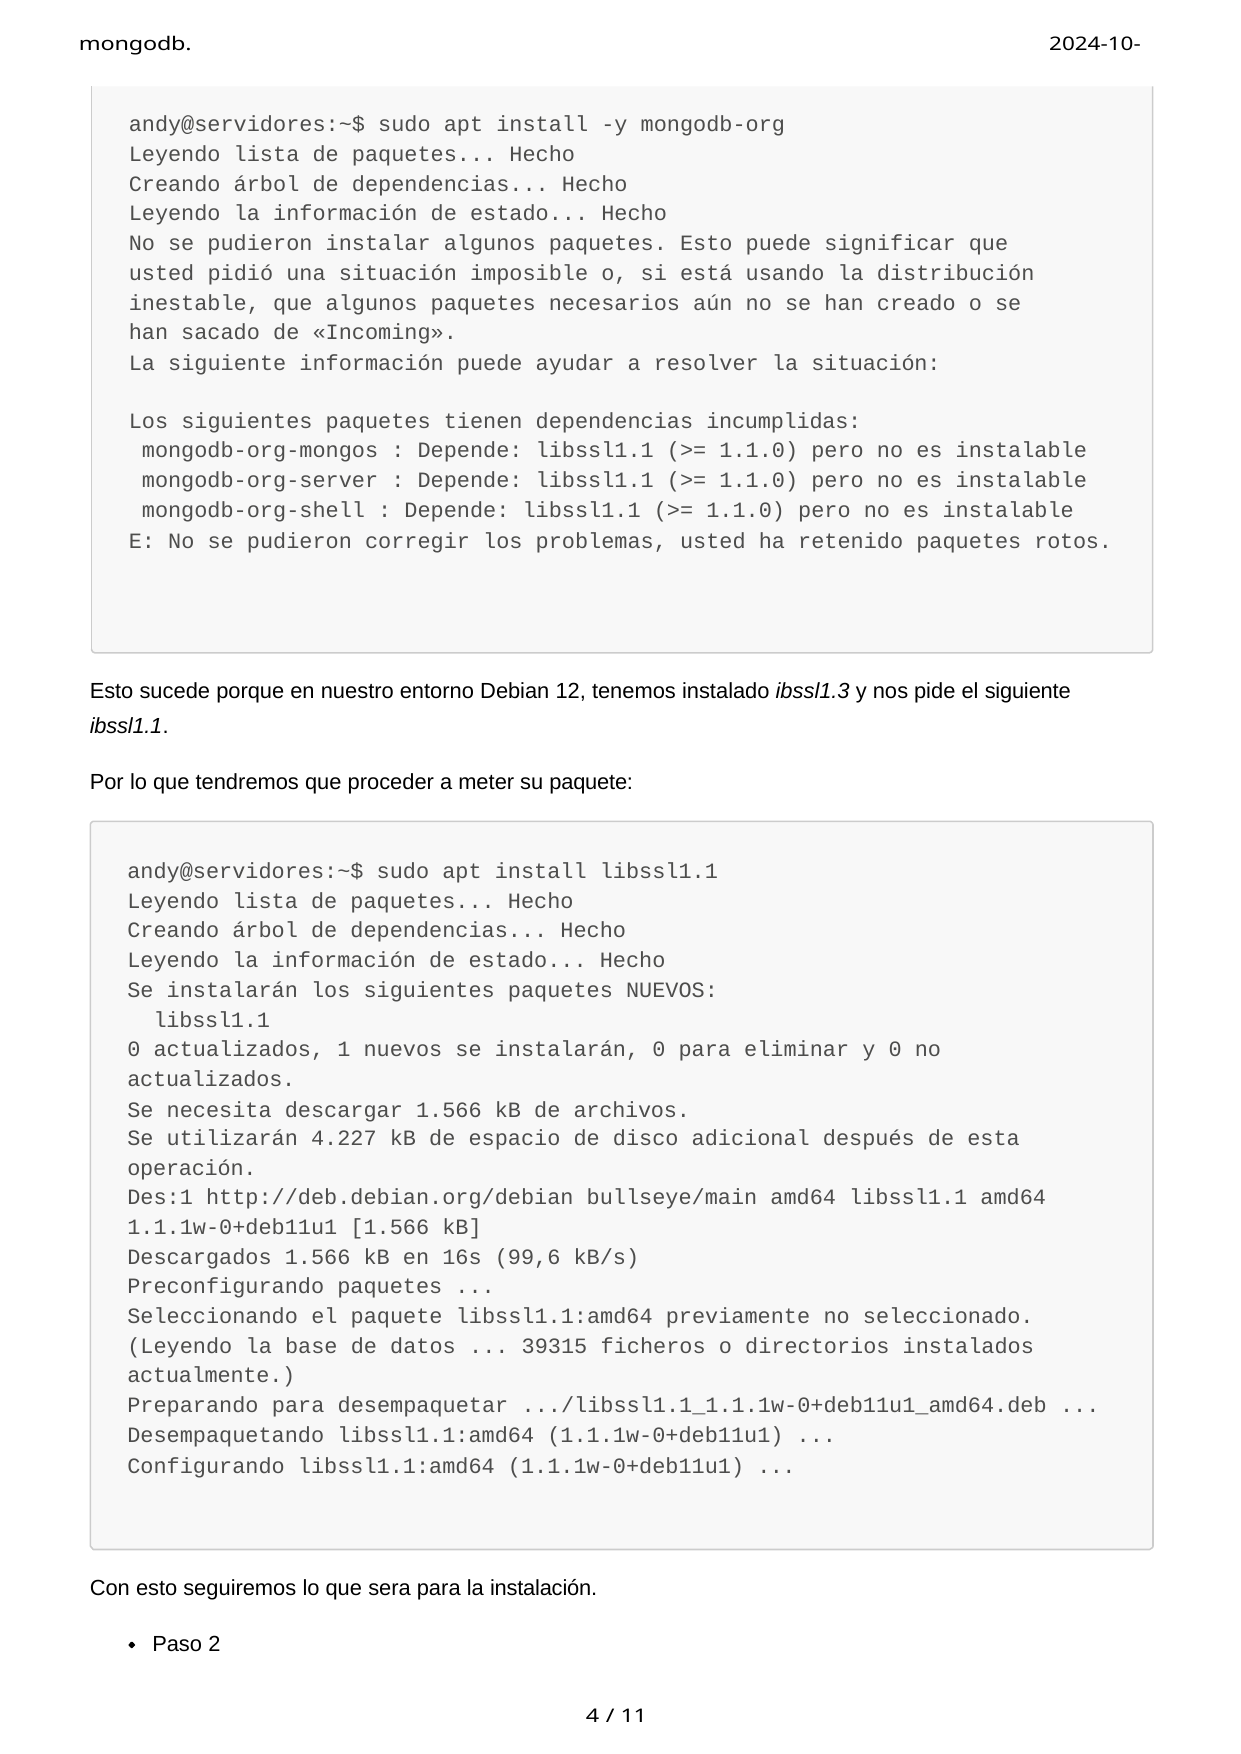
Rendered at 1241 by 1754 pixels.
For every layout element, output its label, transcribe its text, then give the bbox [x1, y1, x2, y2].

text Paso 2 [152, 1631, 1165, 1656]
text Se necesita descargar 1.566 kB de archivos. [127, 1098, 1165, 1122]
text Se instalarán los siguientes paquetes NUEVOS: libssl1.1 [127, 979, 784, 1033]
text Esto sucede porque en nuestro entorno Debian 12, tenemos instalado ibssl1.3 y nos pide el siguiente [89, 678, 1165, 703]
text 0 actualizados, 1 nuevos se instalarán, 0 para eliminar y 0 no actualizados. [127, 1038, 1047, 1093]
text Seleccionando el paquete libssl1.1:amd64 previamente no seleccionado. (Leyendo la base de datos ... 39315 ficheros o directorios instalados actualmente.) [127, 1305, 1034, 1389]
text Descargados 1.566 kB en 16s (99,6 kB/s) Preconfigurando paquetes ... [127, 1246, 784, 1300]
text Preparando para desempaquetar .../libssl1.1_1.1.1w-0+deb11u1_amd64.deb ... Desempaquetando libssl1.1:amd64 (1.1.1w-0+deb11u1) ... [127, 1394, 1099, 1449]
text Configurando libssl1.1:amd64 (1.1.1w-0+deb11u1) ... [127, 1454, 1165, 1478]
text ibssl1.1. [89, 712, 1165, 738]
text Con esto seguiremos lo que sera para la instalación. [89, 1574, 1165, 1599]
text Se utilizarán 4.227 kB de espacio de disco adicional después de esta operación. [127, 1127, 1141, 1182]
text Creando árbol de dependencias... Hecho Leyendo la información de estado... Hecho [127, 920, 716, 974]
text Por lo que tendremos que proceder a meter su paquete: [89, 769, 1165, 794]
text andy@servidores:~$ sudo apt install libssl1.1 Leyendo lista de paquetes... Hecho [127, 860, 784, 915]
text Des:1 http://deb.debian.org/debian bullseye/main amd64 libssl1.1 amd64 1.1.1w-0+deb11u1 [1.566 kB] [127, 1187, 1047, 1241]
